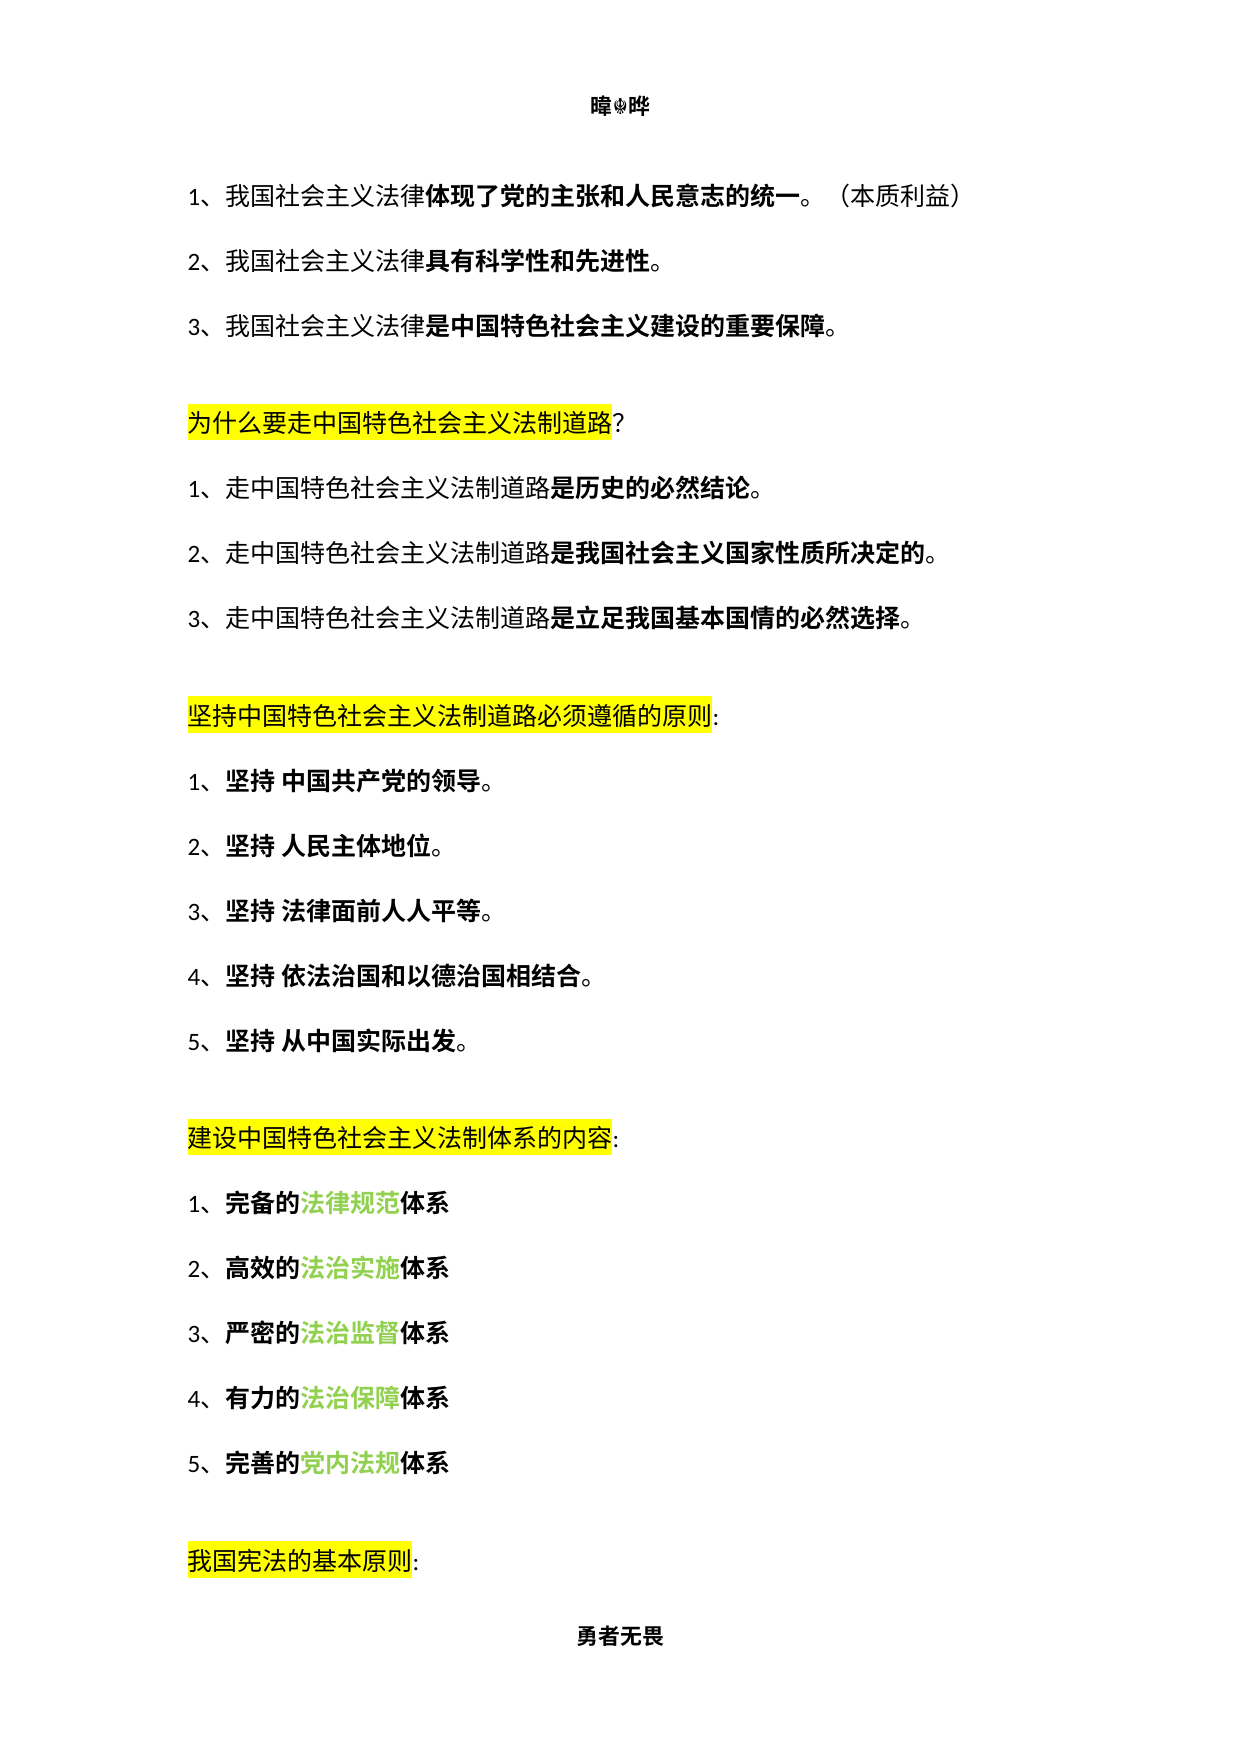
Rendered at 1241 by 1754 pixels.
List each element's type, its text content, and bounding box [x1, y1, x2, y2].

list 3、走中国特色社会主义法制道路是立足我国基本国情的必然选择。 [187, 584, 1053, 649]
list 1、我国社会主义法律体现了党的主张和人民意志的统一。（本质利益） [187, 162, 1053, 227]
list 为什么要走中国特色社会主义法制道路？ [187, 389, 1053, 454]
list 坚持中国特色社会主义法制道路必须遵循的原则: [187, 682, 1053, 747]
list 3、严密的法治监督体系 [187, 1299, 1053, 1364]
list 4、坚持 依法治国和以德治国相结合。 [187, 942, 1053, 1007]
list 3、我国社会主义法律是中国特色社会主义建设的重要保障。 [187, 292, 1053, 357]
list 2、我国社会主义法律具有科学性和先进性。 [187, 227, 1053, 292]
list 2、高效的法治实施体系 [187, 1234, 1053, 1299]
list 5、坚持 从中国实际出发。 [187, 1007, 1053, 1072]
list 1、坚持 中国共产党的领导。 [187, 747, 1053, 812]
list 建设中国特色社会主义法制体系的内容: [187, 1104, 1053, 1169]
list 3、坚持 法律面前人人平等。 [187, 877, 1053, 942]
list 1、走中国特色社会主义法制道路是历史的必然结论。 [187, 454, 1053, 519]
list 2、坚持 人民主体地位。 [187, 812, 1053, 877]
list 2、走中国特色社会主义法制道路是我国社会主义国家性质所决定的。 [187, 519, 1053, 584]
list 4、有力的法治保障体系 [187, 1364, 1053, 1429]
list 5、完善的党内法规体系 [187, 1429, 1053, 1494]
list 我国宪法的基本原则: [187, 1527, 1053, 1592]
list 1、完备的法律规范体系 [187, 1169, 1053, 1234]
